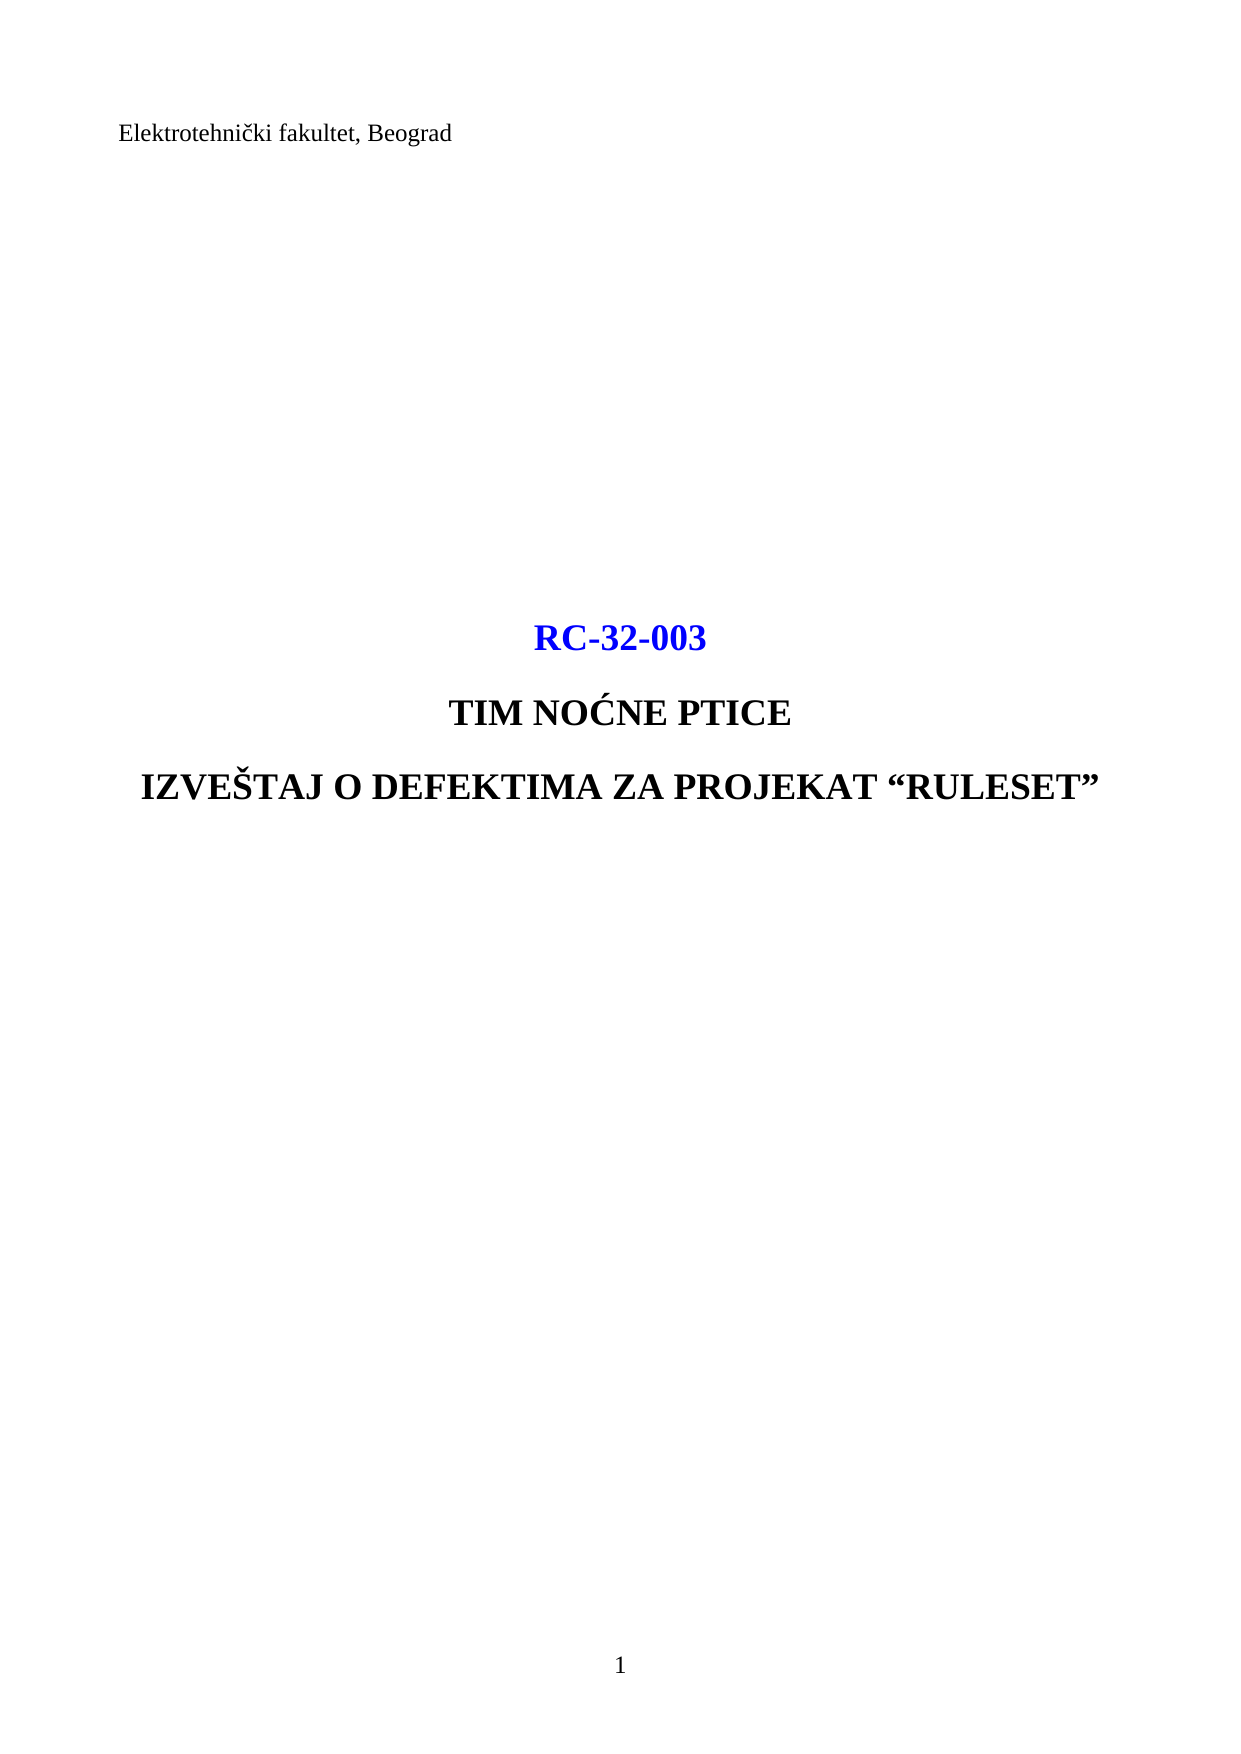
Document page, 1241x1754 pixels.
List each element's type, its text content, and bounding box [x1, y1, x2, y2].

title TIM Noćne ptice [118, 690, 1122, 733]
text Elektrotehnički fakultet, Beograd [118, 118, 1122, 147]
title RC-32-003 [118, 616, 1122, 659]
title izveŠtaj o defektima za PROJEKAT “RULESET” [118, 764, 1122, 807]
